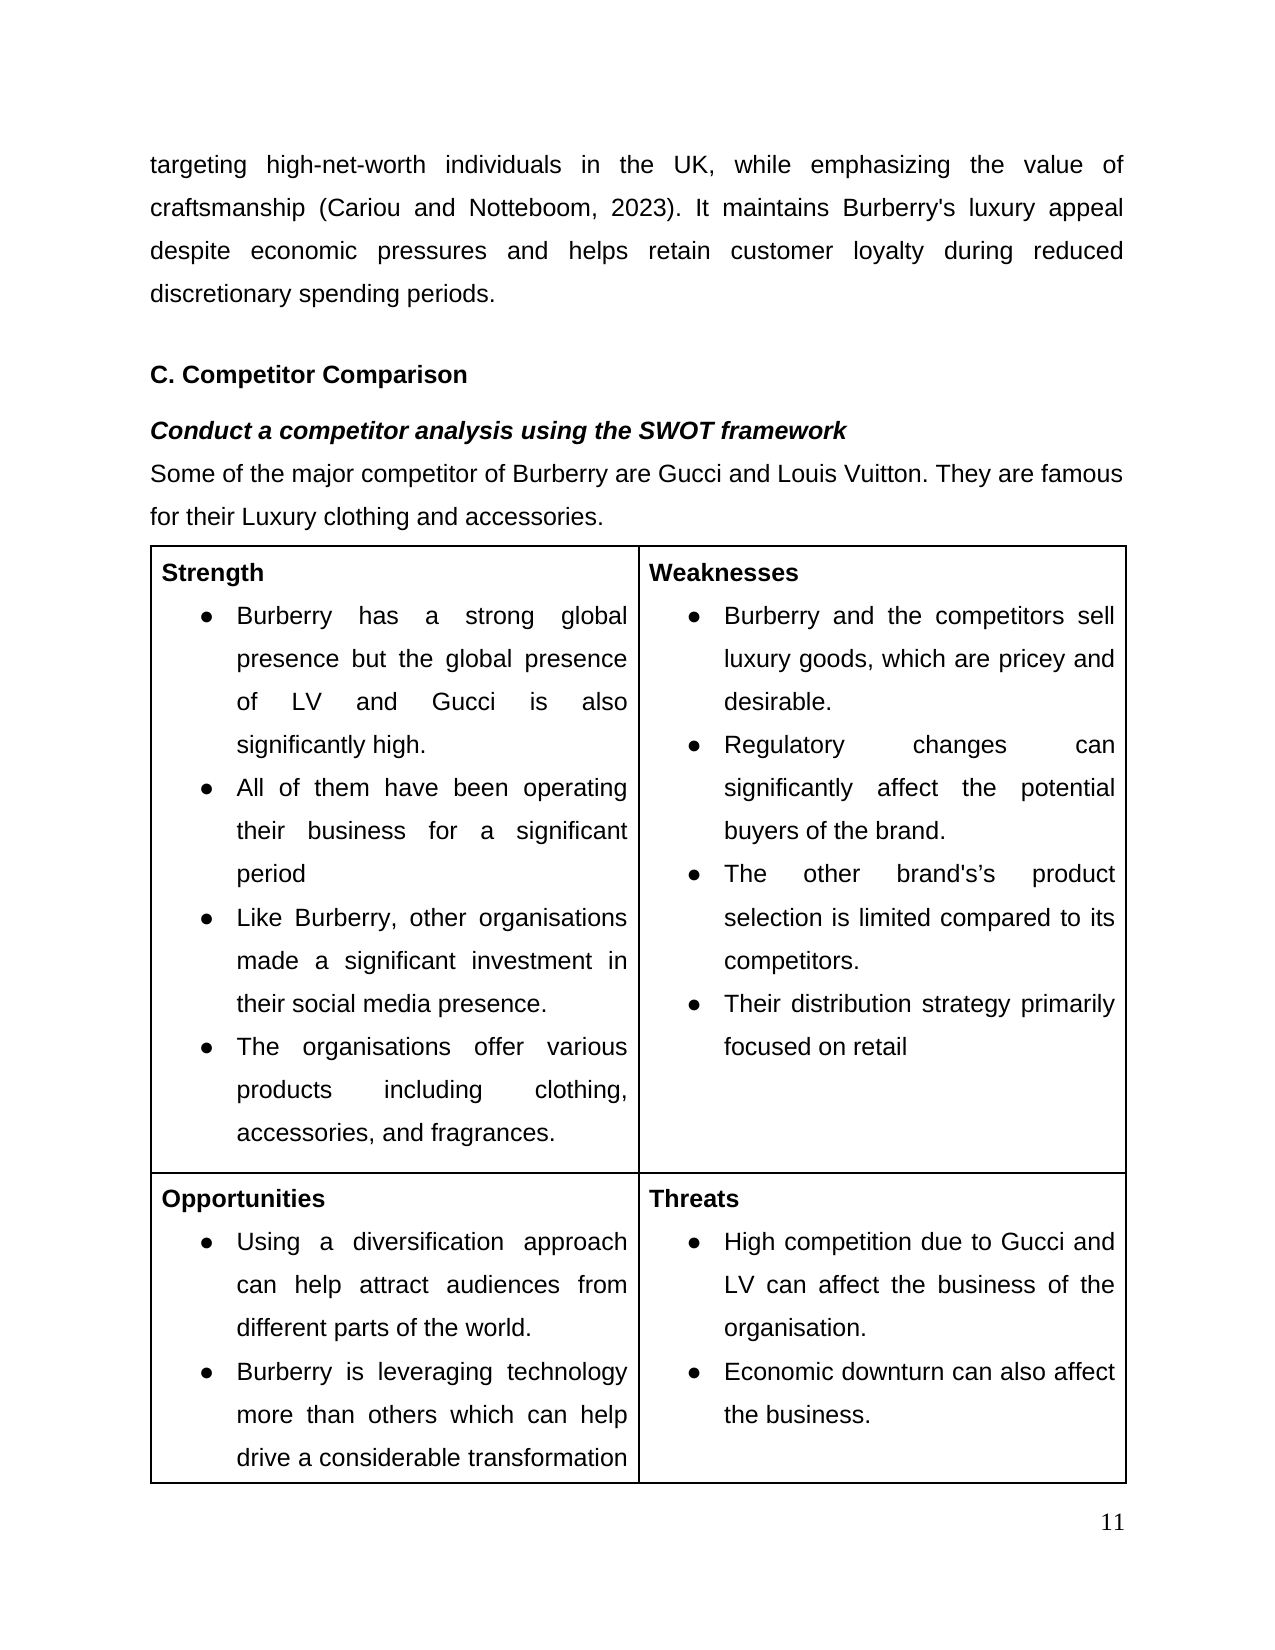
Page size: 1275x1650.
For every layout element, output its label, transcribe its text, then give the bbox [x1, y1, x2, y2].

subtitle C. Competitor Comparison [150, 360, 1125, 389]
text Conduct a competitor analysis using the SWOT framework [150, 416, 1125, 444]
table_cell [152, 1174, 638, 1482]
table_header Strength Burberry has a strong global presence but the global presence of LV and Gucci is also significantly high. All of them have been operating their business for a significant period Like Burberry, other organisations made a significant investment in their social media presence. The organisations offer various products including clothing, accessories, and fragrances. [152, 547, 638, 1172]
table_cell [640, 1174, 1125, 1482]
table_header Weaknesses Burberry and the competitors sell luxury goods, which are pricey and desirable. Regulatory changes can significantly affect the potential buyers of the brand. The other brand's’s product selection is limited compared to its competitors. Their distribution strategy primarily focused on retail [640, 547, 1125, 1172]
text Some of the major competitor of Burberry are Gucci and Louis Vuitton. They are famous for their Luxury clothing and accessories. [150, 459, 1125, 531]
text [150, 150, 1125, 308]
